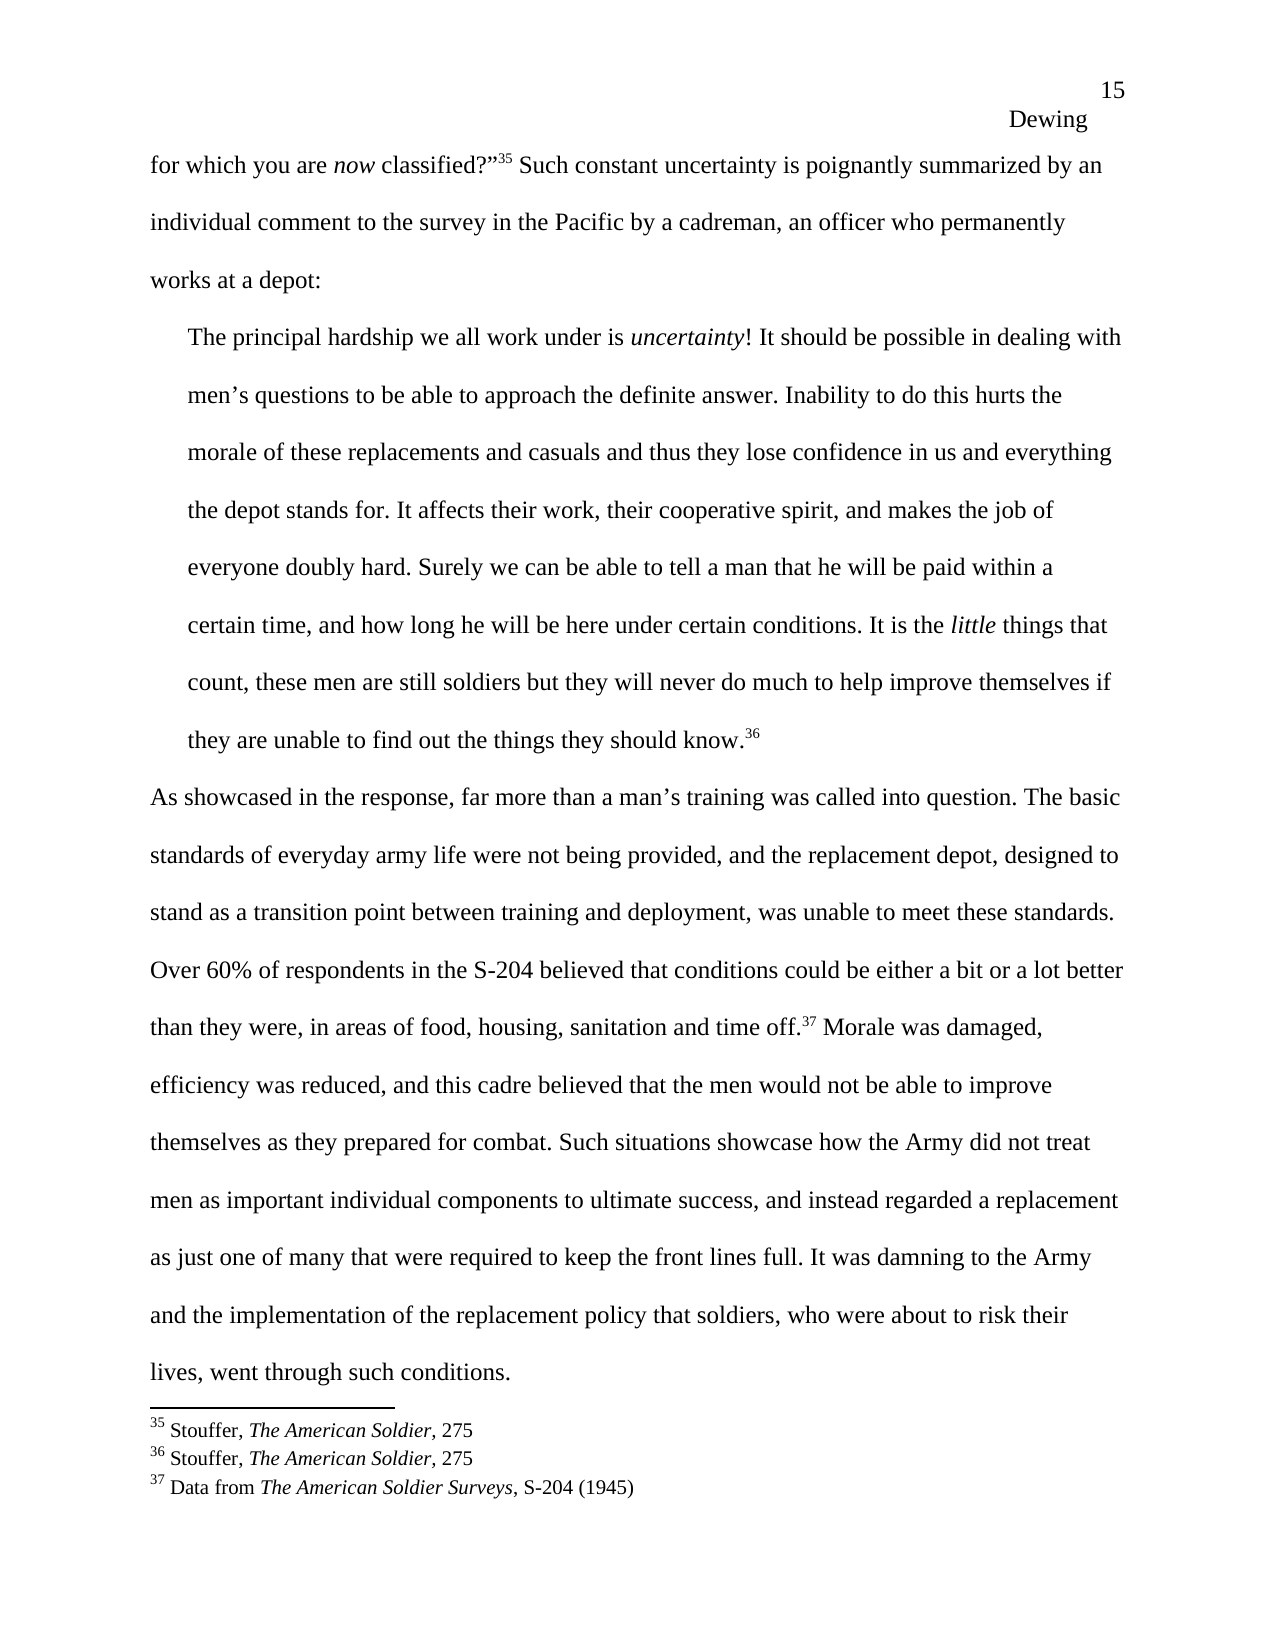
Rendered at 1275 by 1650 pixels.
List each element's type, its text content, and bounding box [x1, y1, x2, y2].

text As showcased in the response, far more than a man’s training was called into question. The basic standards of everyday army life were not being provided, and the replacement depot, designed to stand as a transition point between training and deployment, was unable to meet these standards. Over 60% of respondents in the S-204 believed that conditions could be either a bit or a lot better than they were, in areas of food, housing, sanitation and time off. Morale was damaged, efficiency was reduced, and this cadre believed that the men would not be able to improve themselves as they prepared for combat. Such situations showcase how the Army did not treat men as important individual components to ultimate success, and instead regarded a replacement as just one of many that were required to keep the front lines full. It was damning to the Army and the implementation of the replacement policy that soldiers, who were about to risk their lives, went through such conditions. [150, 782, 1125, 1386]
